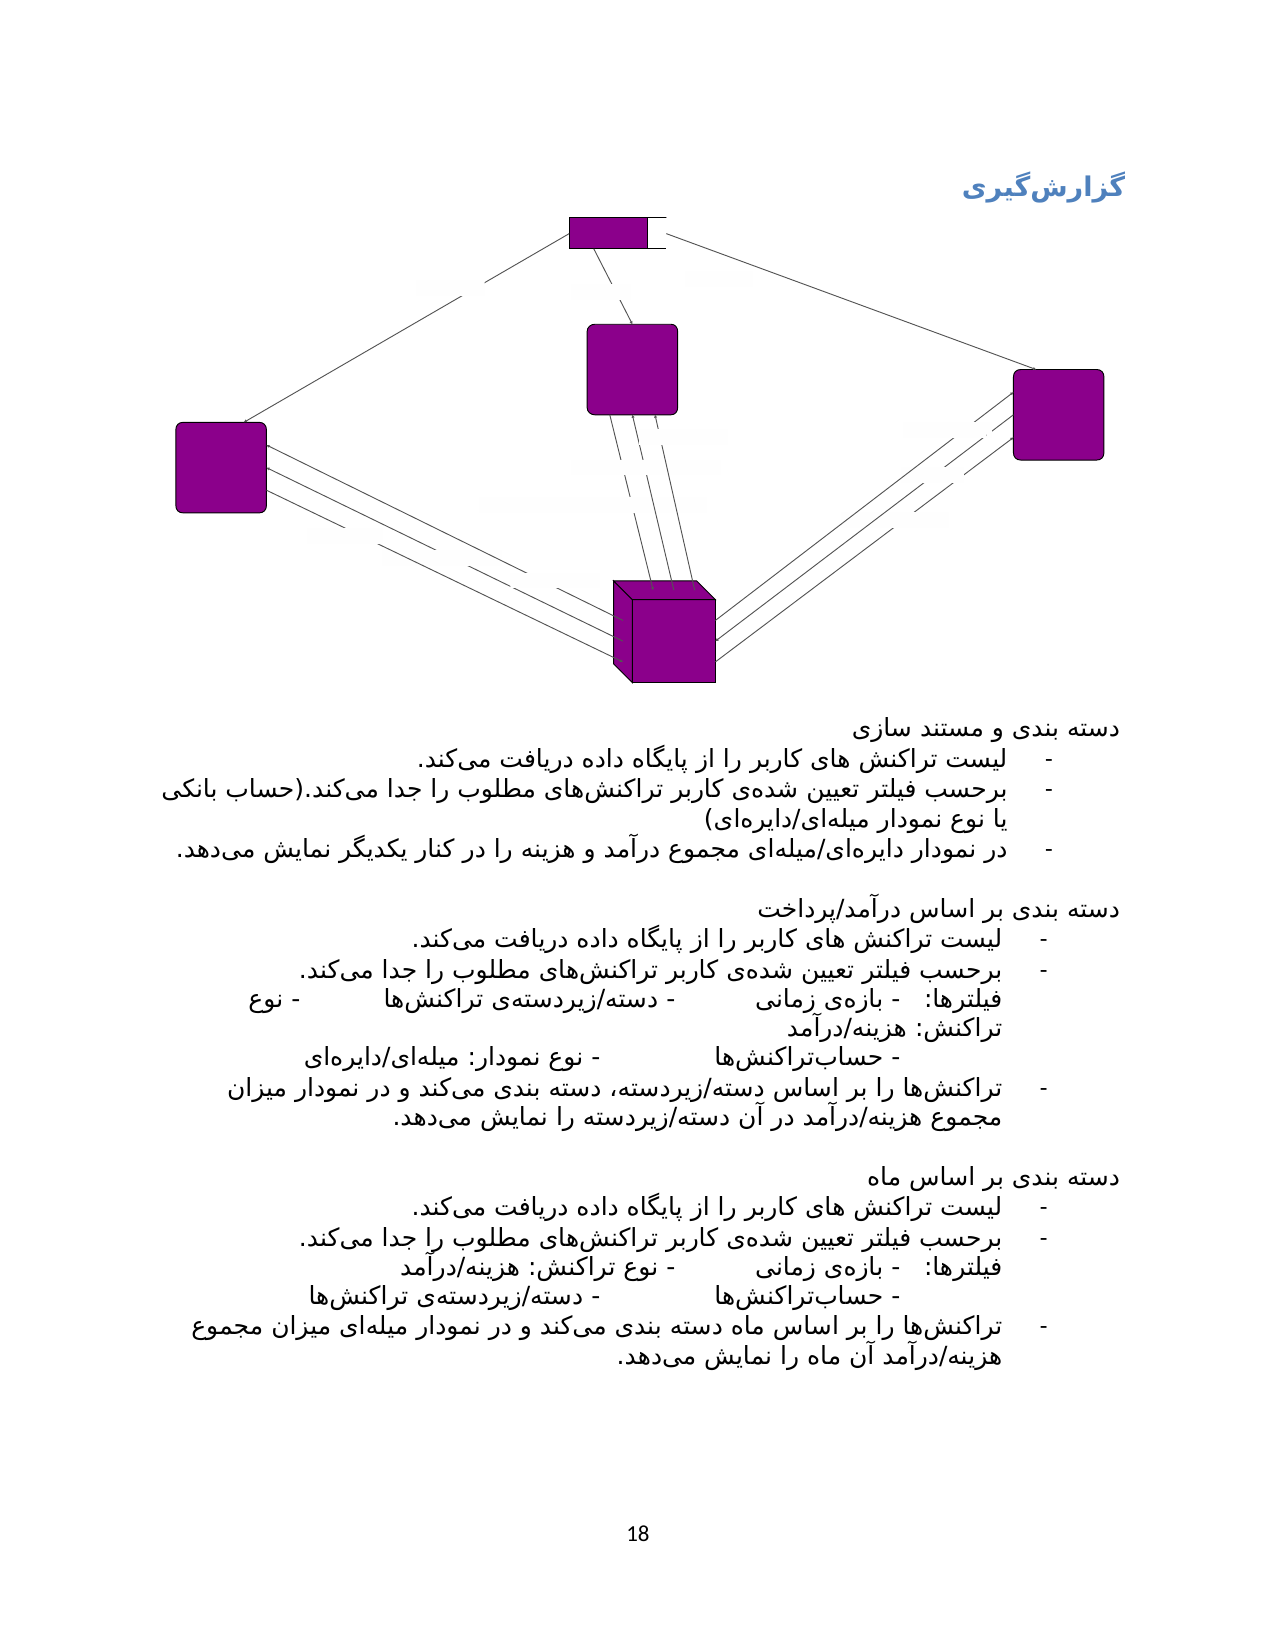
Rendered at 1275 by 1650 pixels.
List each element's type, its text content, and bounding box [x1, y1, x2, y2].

text - حساب‌تراکنش‌ها - دسته‌/زیردسته‌ی تراکنش‌ها [155, 1281, 927, 1311]
list تراکنش‌ها را بر اساس دسته/زیردسته، دسته بندی می‌کند و در نمودار میزان مجموع هزینه/درآمد در آن دسته/زیردسته را نمایش می‌دهد. [155, 1072, 1039, 1131]
text دسته بندی بر اساس ماه [155, 1162, 1120, 1191]
text - حساب‌تراکنش‌ها - نوع نمودار: میله‌ای/دایره‌ای [155, 1043, 927, 1072]
text فیلتر‌ها: - بازه‌ی زمانی - دسته‌/زیردسته‌ی تراکنش‌ها - نوع تراکنش: هزینه/درآمد [155, 984, 1002, 1043]
list در نمودار دایره‌ای/میله‌ای مجموع درآمد و هزینه را در کنار یکدیگر نمایش می‌دهد. [155, 833, 1045, 863]
text دسته بندی بر اساس درآمد/پرداخت [155, 894, 1120, 923]
subtitle گزارش‌گیری [150, 171, 1125, 202]
list لیست تراکنش های کاربر را از پایگاه داده دریافت می‌کند. [155, 923, 1039, 954]
text دسته بندی و مستند سازی [155, 714, 1120, 743]
list تراکنش‌ها را بر اساس ماه دسته بندی می‌کند و در نمودار میله‌ای میزان مجموع هزینه/درآمد آن ماه را نمایش می‌دهد. [155, 1311, 1039, 1370]
list لیست تراکنش های کاربر را از پایگاه داده دریافت می‌کند. [155, 743, 1045, 773]
list برحسب فیلتر تعیین شده‌ی کاربر تراکنش‌های مطلوب را جدا می‌کند. [155, 954, 1039, 984]
text فیلتر‌ها: - بازه‌ی زمانی - نوع تراکنش: هزینه/درآمد [155, 1252, 1002, 1281]
list برحسب فیلتر تعیین شده‌ی کاربر تراکنش‌های مطلوب را جدا می‌کند.(حساب بانکی یا نوع نمودار میله‌ای/دایره‌ای) [155, 773, 1045, 833]
list لیست تراکنش های کاربر را از پایگاه داده دریافت می‌کند. [155, 1191, 1039, 1222]
list برحسب فیلتر تعیین شده‌ی کاربر تراکنش‌های مطلوب را جدا می‌کند. [155, 1222, 1039, 1252]
